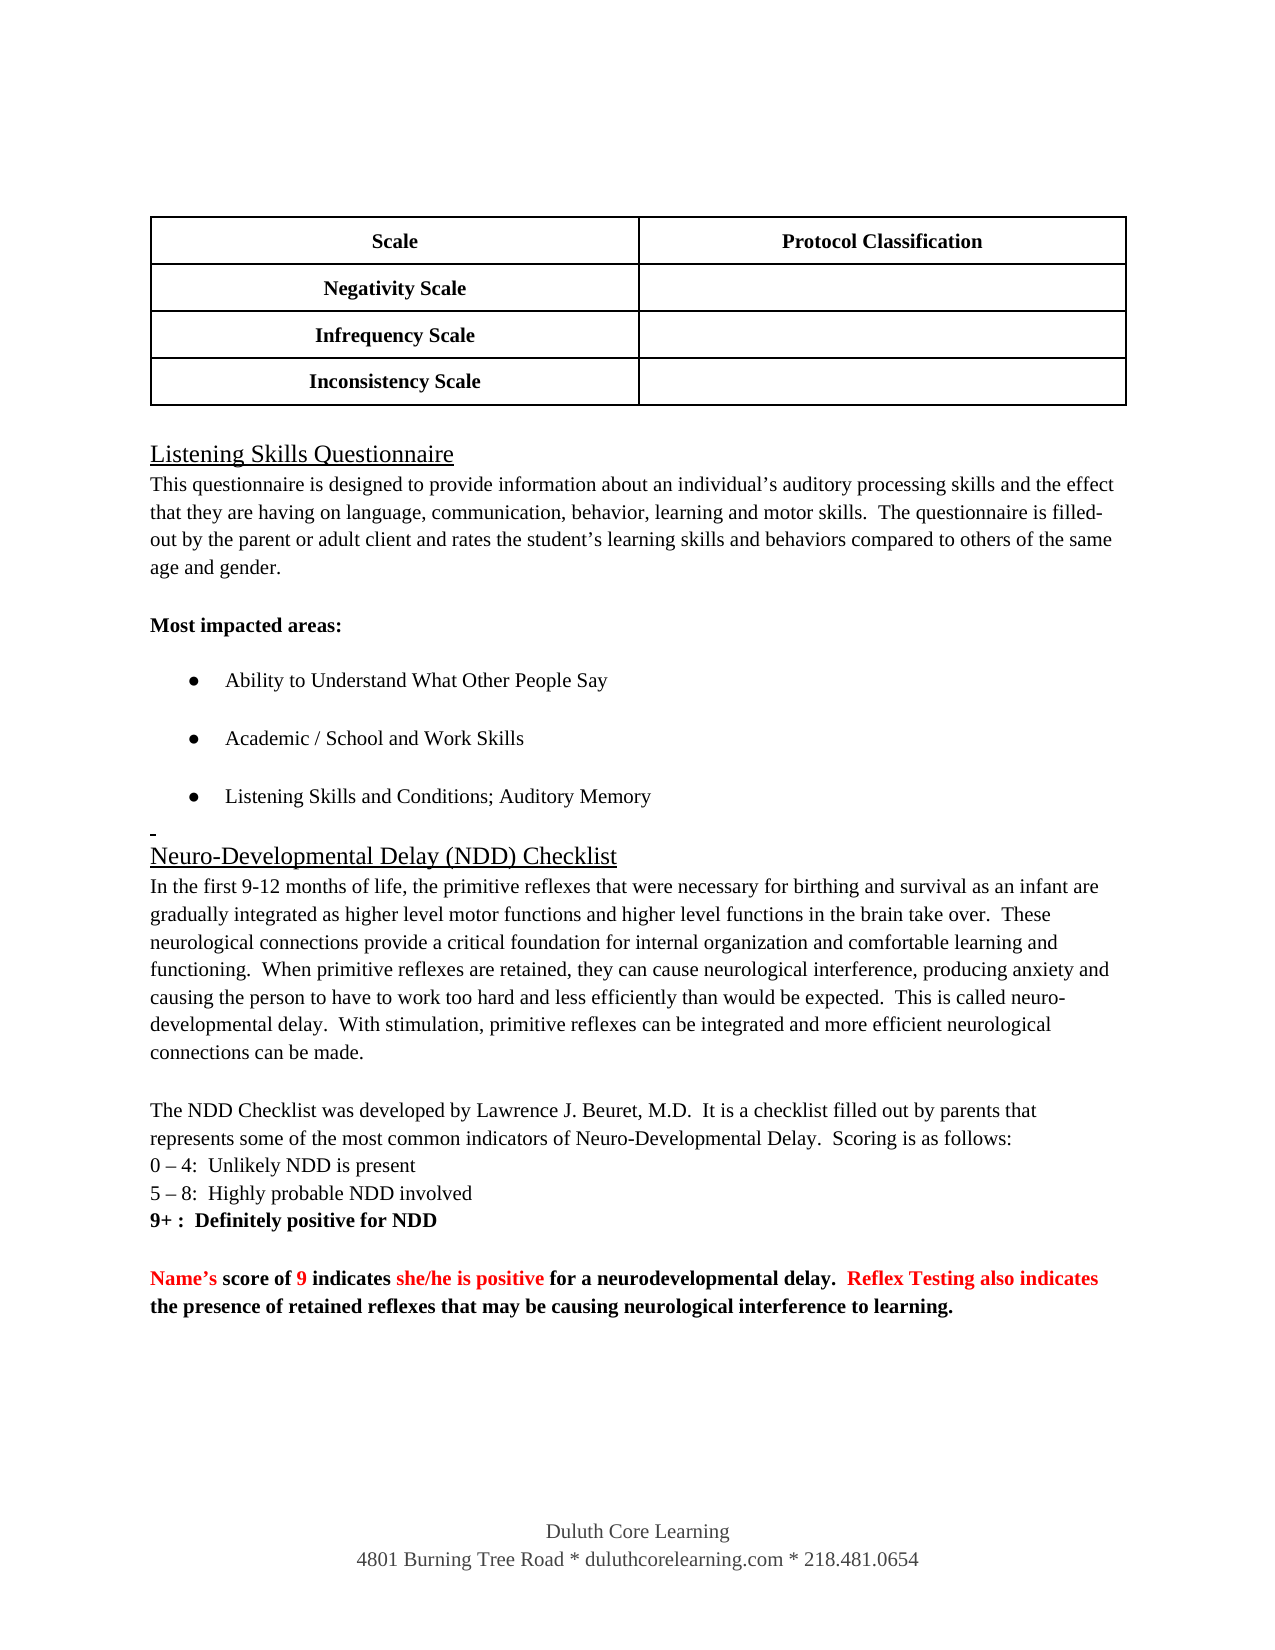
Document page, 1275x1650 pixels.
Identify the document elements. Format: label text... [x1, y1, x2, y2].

table_cell Negativity Scale [152, 265, 638, 310]
table_cell Infrequency Scale [152, 312, 638, 357]
text Name’s score of 9 indicates she/he is positive for a neurodevelopmental delay. Reflex Testing also indicates the presence of retained reflexes that may be causing neurological interference to learning. [150, 1266, 1125, 1318]
table_header Protocol Classification [640, 218, 1125, 263]
table_header Scale [152, 218, 638, 263]
text 0 – 4: Unlikely NDD is present [150, 1153, 1125, 1177]
table_cell Inconsistency Scale [152, 359, 638, 404]
text Most impacted areas: [150, 613, 1125, 637]
text This questionnaire is designed to provide information about an individual’s auditory processing skills and the effect that they are having on language, communication, behavior, learning and motor skills. The questionnaire is filled-out by the parent or adult client and rates the student’s learning skills and behaviors compared to others of the same age and gender. [150, 472, 1125, 579]
table_cell [640, 265, 1125, 310]
text In the first 9-12 months of life, the primitive reflexes that were necessary for birthing and survival as an infant are gradually integrated as higher level motor functions and higher level functions in the brain take over. These neurological connections provide a critical foundation for internal organization and comfortable learning and functioning. When primitive reflexes are retained, they can cause neurological interference, producing anxiety and causing the person to have to work too hard and less efficiently than would be expected. This is called neuro-developmental delay. With stimulation, primitive reflexes can be integrated and more efficient neurological connections can be made. [150, 874, 1125, 1064]
text 9+ : Definitely positive for NDD [150, 1208, 1125, 1232]
text Neuro-Developmental Delay (NDD) Checklist [150, 841, 1125, 870]
list Academic / School and Work Skills [187, 726, 1125, 750]
text The NDD Checklist was developed by Lawrence J. Beuret, M.D. It is a checklist filled out by parents that represents some of the most common indicators of Neuro-Developmental Delay. Scoring is as follows: [150, 1098, 1125, 1149]
table_cell [640, 359, 1125, 404]
text Listening Skills Questionnaire [150, 439, 1125, 468]
list Ability to Understand What Other People Say [187, 668, 1125, 692]
table_cell [640, 312, 1125, 357]
list Listening Skills and Conditions; Auditory Memory [187, 783, 1125, 808]
text 5 – 8: Highly probable NDD involved [150, 1181, 1125, 1205]
